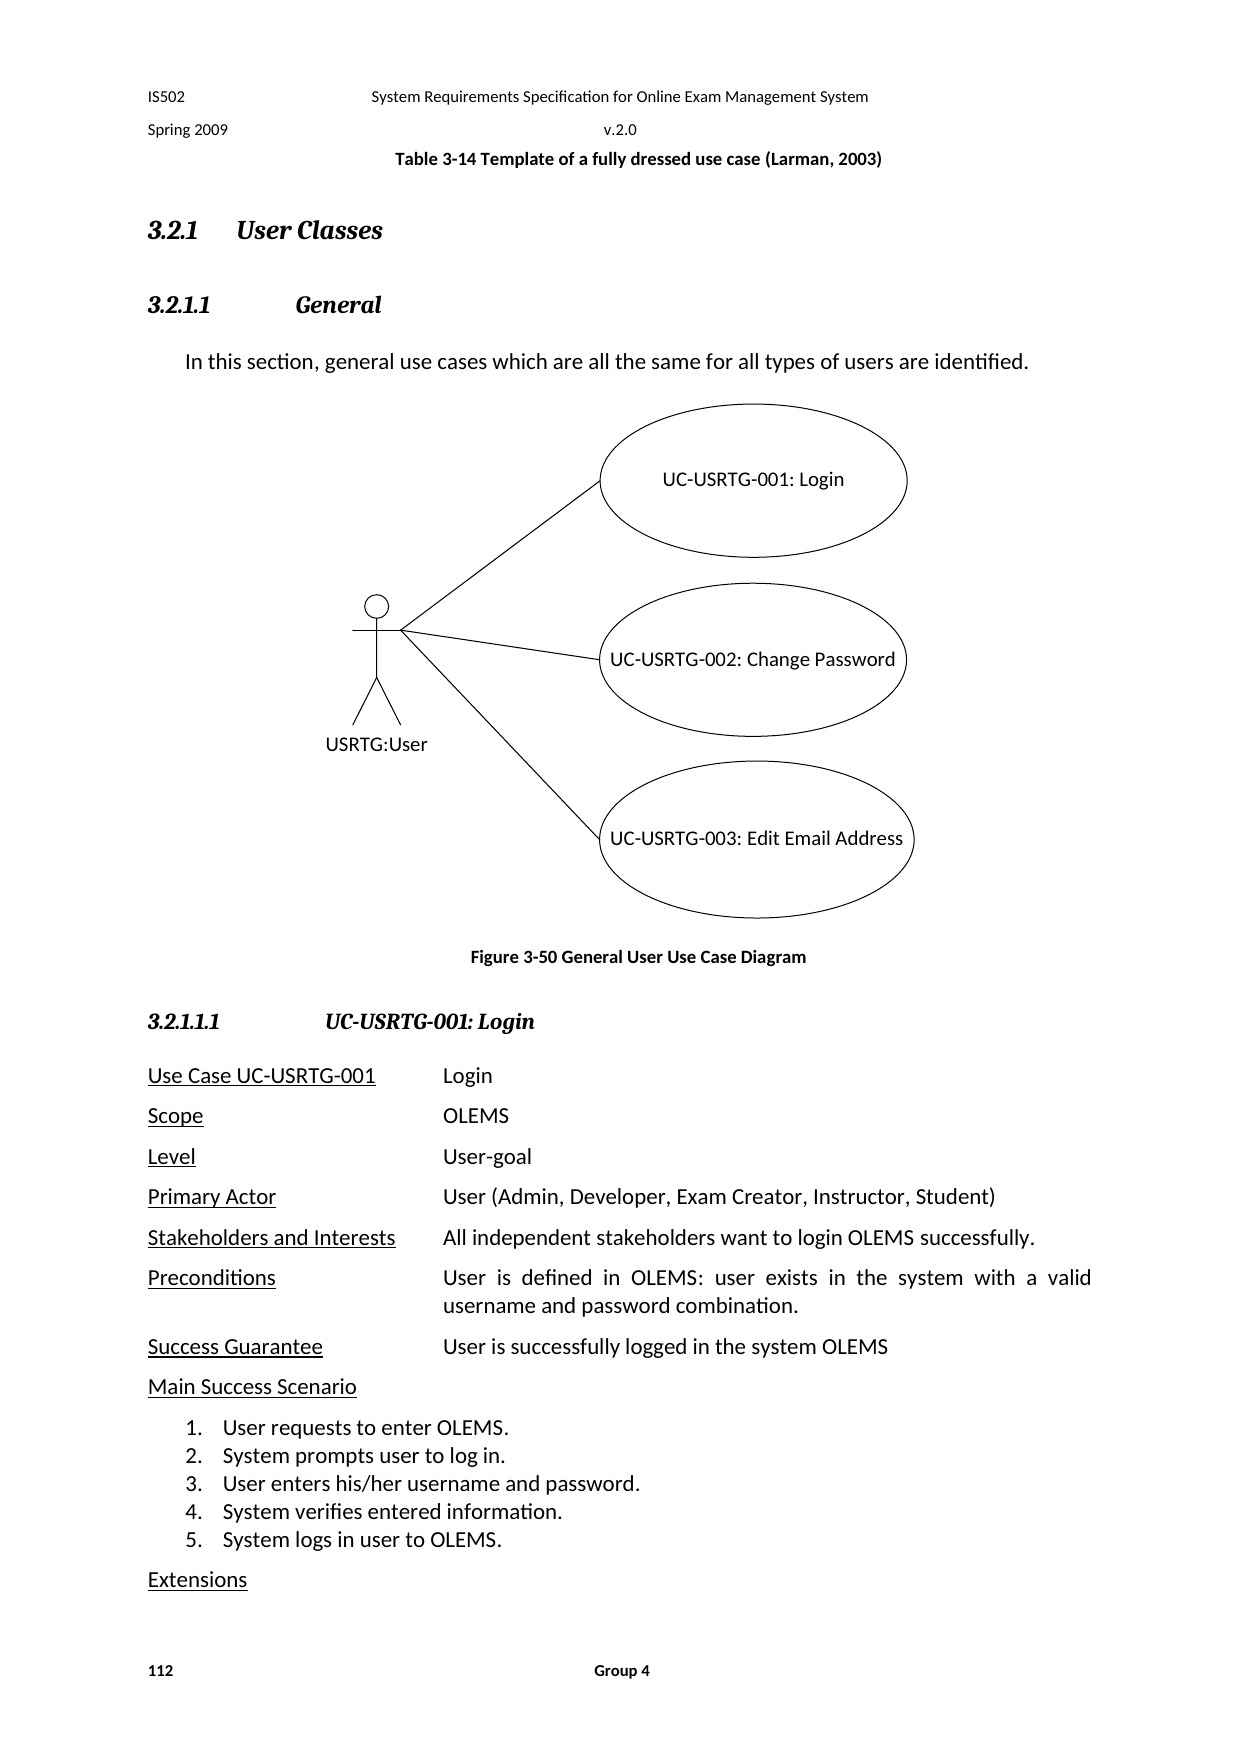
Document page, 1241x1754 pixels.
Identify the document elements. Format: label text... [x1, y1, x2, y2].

list User enters his/her username and password. [185, 1469, 1093, 1497]
text Use Case UC-USRTG-001 Login [148, 1061, 1093, 1089]
text Table - Template of a fully dressed use case [148, 148, 1093, 171]
text Success Guarantee User is successfully logged in the system OLEMS [148, 1332, 1093, 1360]
list System logs in user to OLEMS. [185, 1525, 1093, 1553]
subtitle General [148, 291, 1093, 320]
list System prompts user to log in. [185, 1441, 1093, 1469]
text In this section, general use cases which are all the same for all types of users are identified. [148, 347, 1093, 375]
text Main Success Scenario [148, 1372, 1093, 1401]
text Extensions [148, 1566, 1093, 1594]
text Preconditions User is defined in OLEMS: user exists in the system with a valid username and password combination. [148, 1263, 1093, 1319]
subtitle User Classes [148, 215, 1093, 246]
list System verifies entered information. [185, 1497, 1093, 1525]
text Scope OLEMS [148, 1101, 1093, 1129]
text Level User-goal [148, 1142, 1093, 1170]
subtitle UC-USRTG-001: Login [148, 1009, 1093, 1035]
list User requests to enter OLEMS. [185, 1413, 1093, 1441]
text Primary Actor User (Admin, Developer, Exam Creator, Instructor, Student) [148, 1182, 1093, 1210]
text Stakeholders and Interests All independent stakeholders want to login OLEMS successfully. [148, 1223, 1093, 1251]
